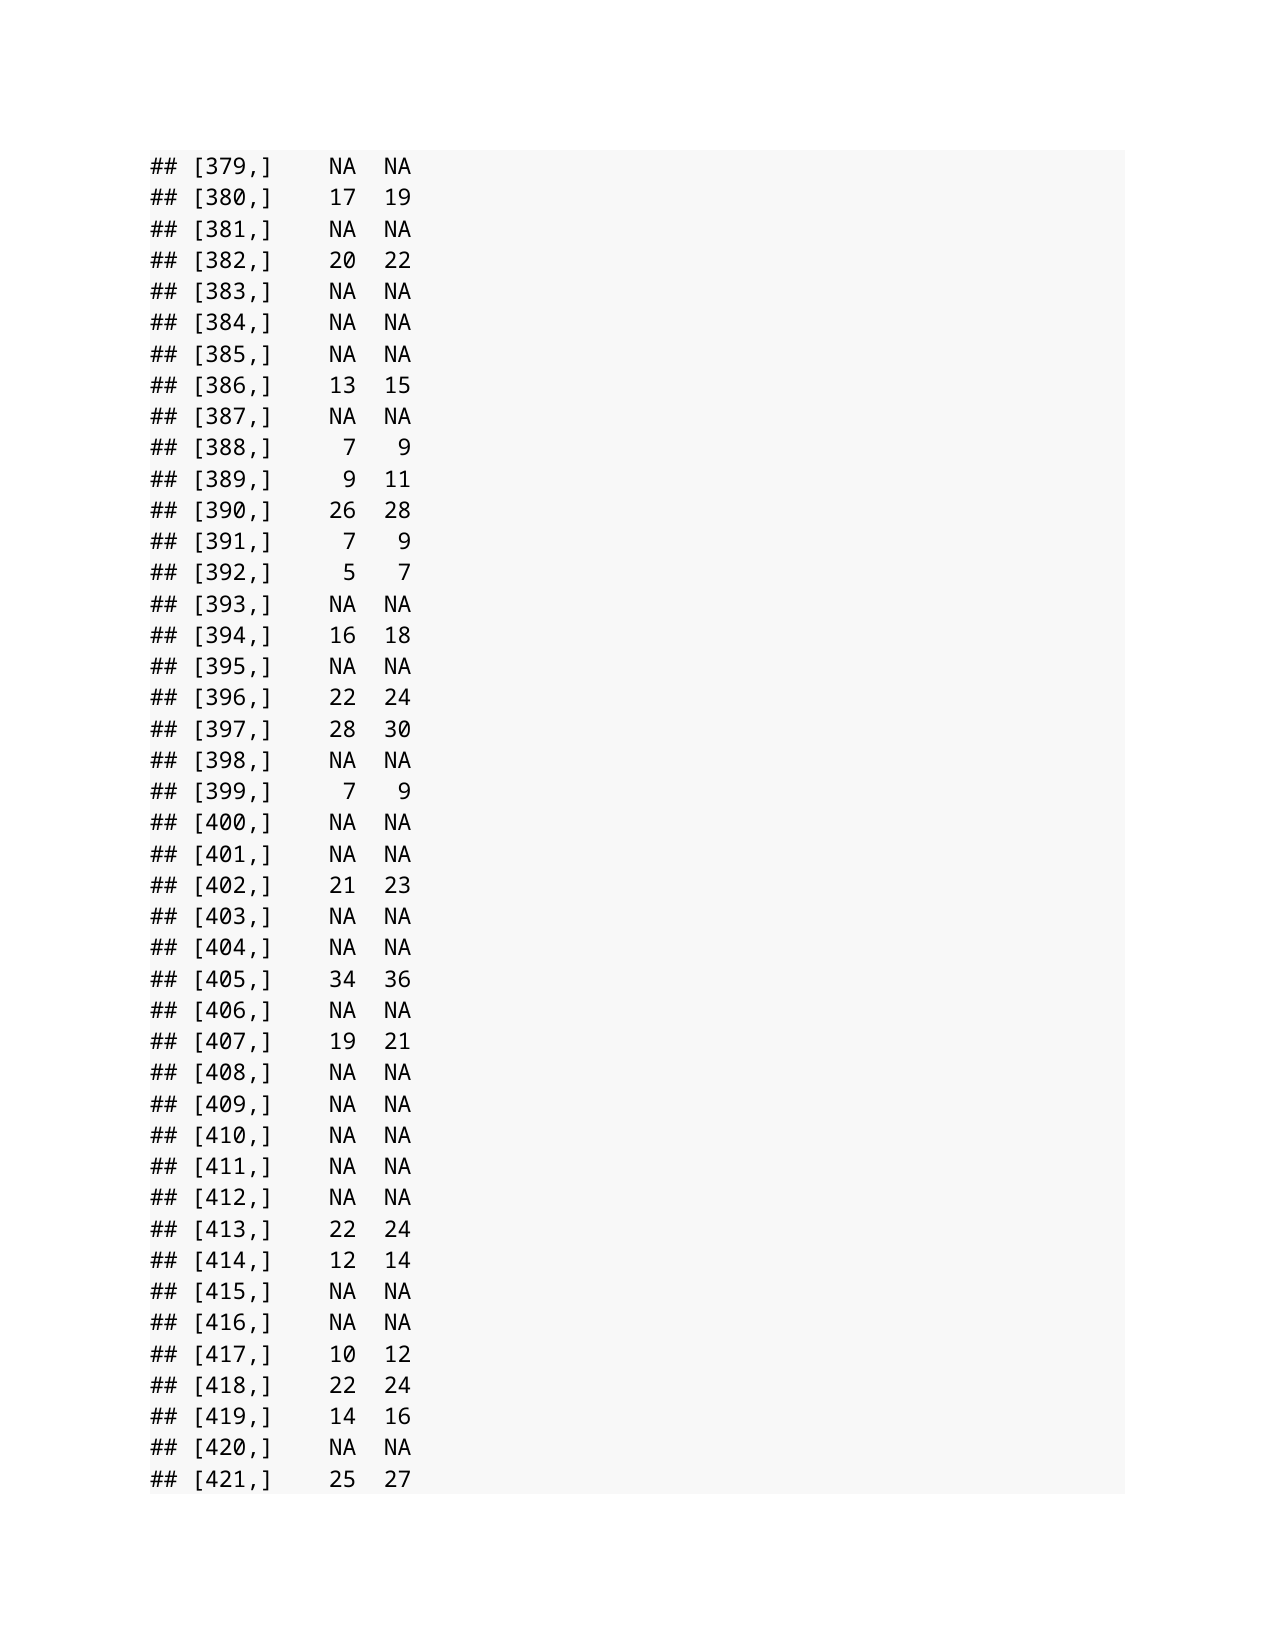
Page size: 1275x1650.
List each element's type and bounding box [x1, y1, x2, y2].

text [150, 150, 1125, 1494]
